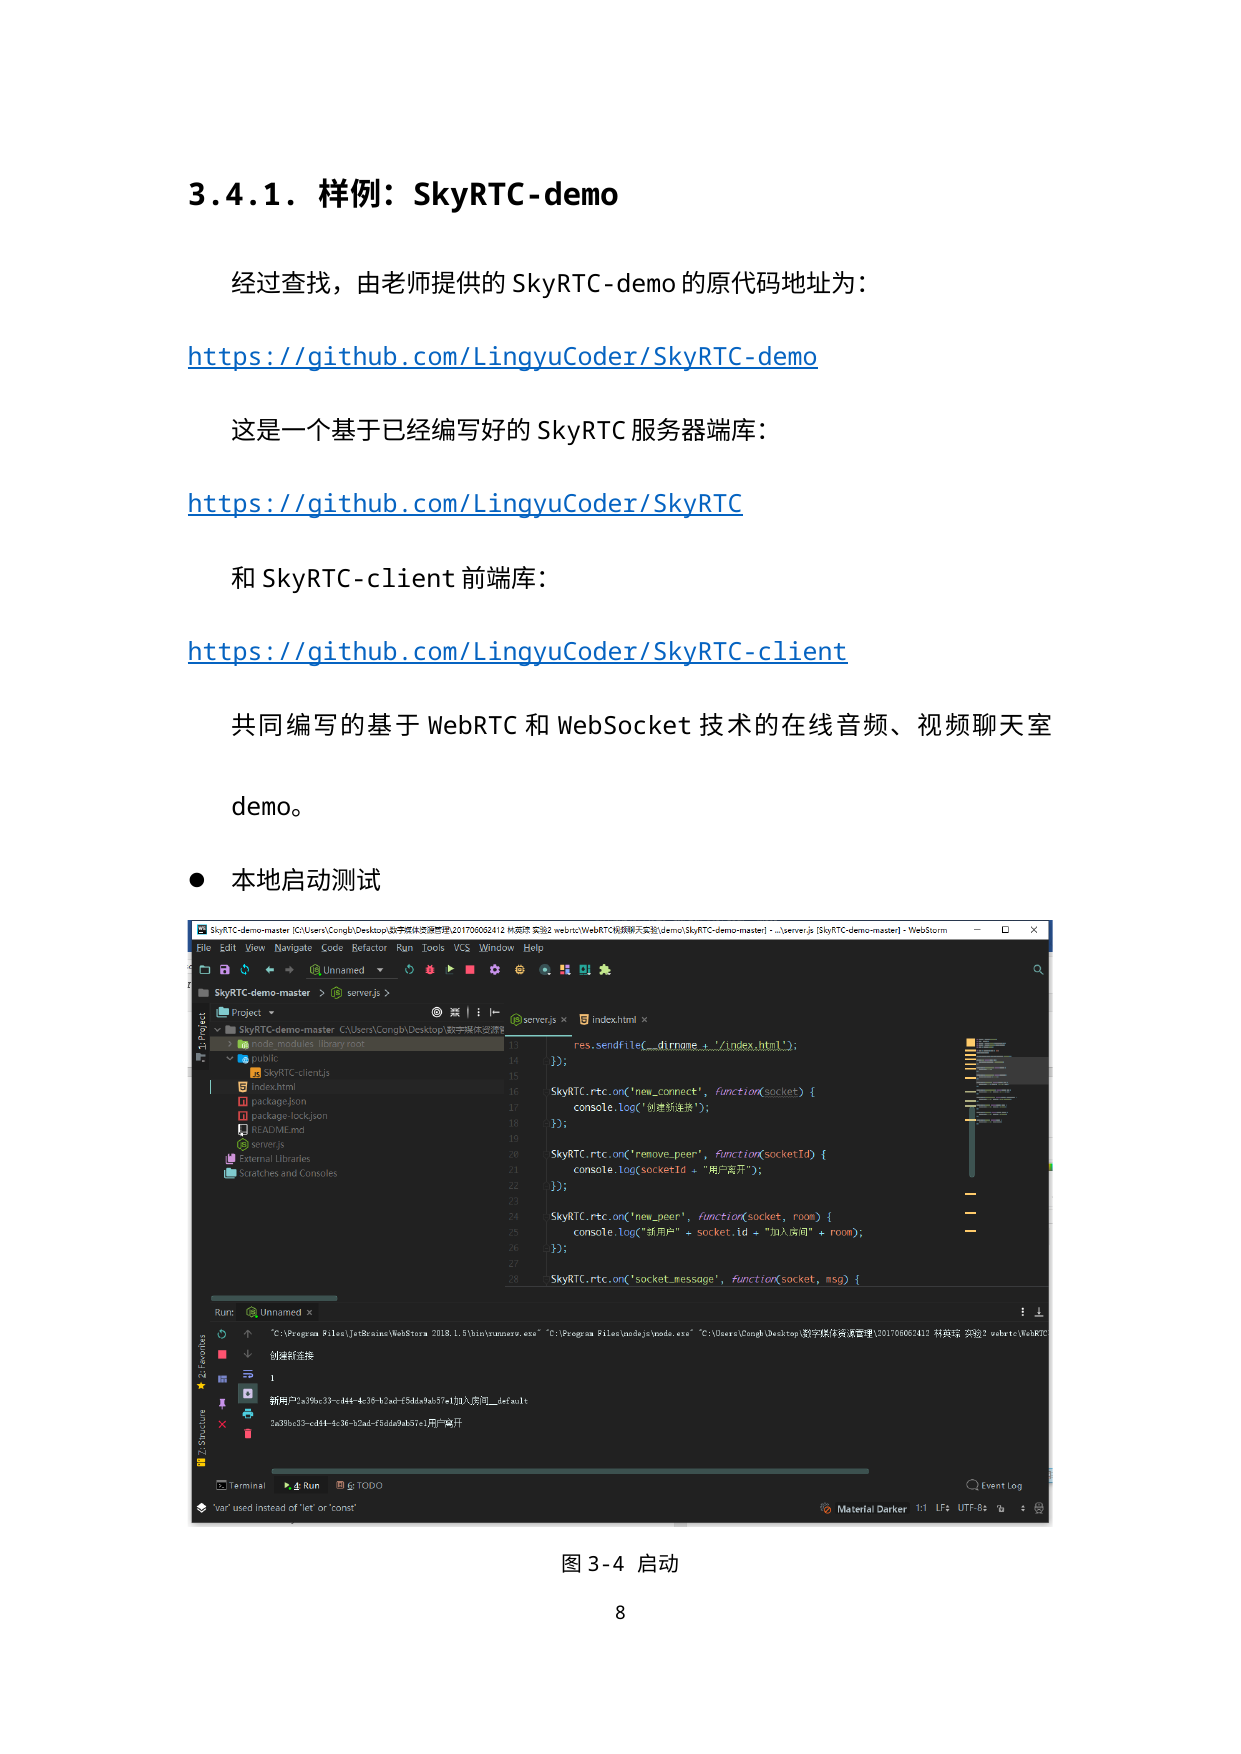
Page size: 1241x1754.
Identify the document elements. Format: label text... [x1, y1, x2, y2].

text 这是一个基于已经编写好的SkyRTC服务器端库： [231, 396, 1053, 461]
list 本地启动测试 [187, 846, 1053, 911]
text 图 3-4 启动 [187, 1546, 1053, 1579]
text https://github.com/LingyuCoder/SkyRTC [187, 470, 1053, 535]
subtitle 样例：SkyRTC-demo [187, 160, 1053, 225]
text https://github.com/LingyuCoder/SkyRTC-client [187, 618, 1053, 683]
text 和SkyRTC-client前端库： [231, 544, 1053, 609]
text 经过查找，由老师提供的SkyRTC-demo的原代码地址为： [231, 249, 1053, 314]
text https://github.com/LingyuCoder/SkyRTC-demo [187, 323, 1053, 388]
text 共同编写的基于WebRTC和WebSocket技术的在线音频、视频聊天室demo。 [231, 691, 1053, 837]
picture [187, 920, 1053, 1527]
